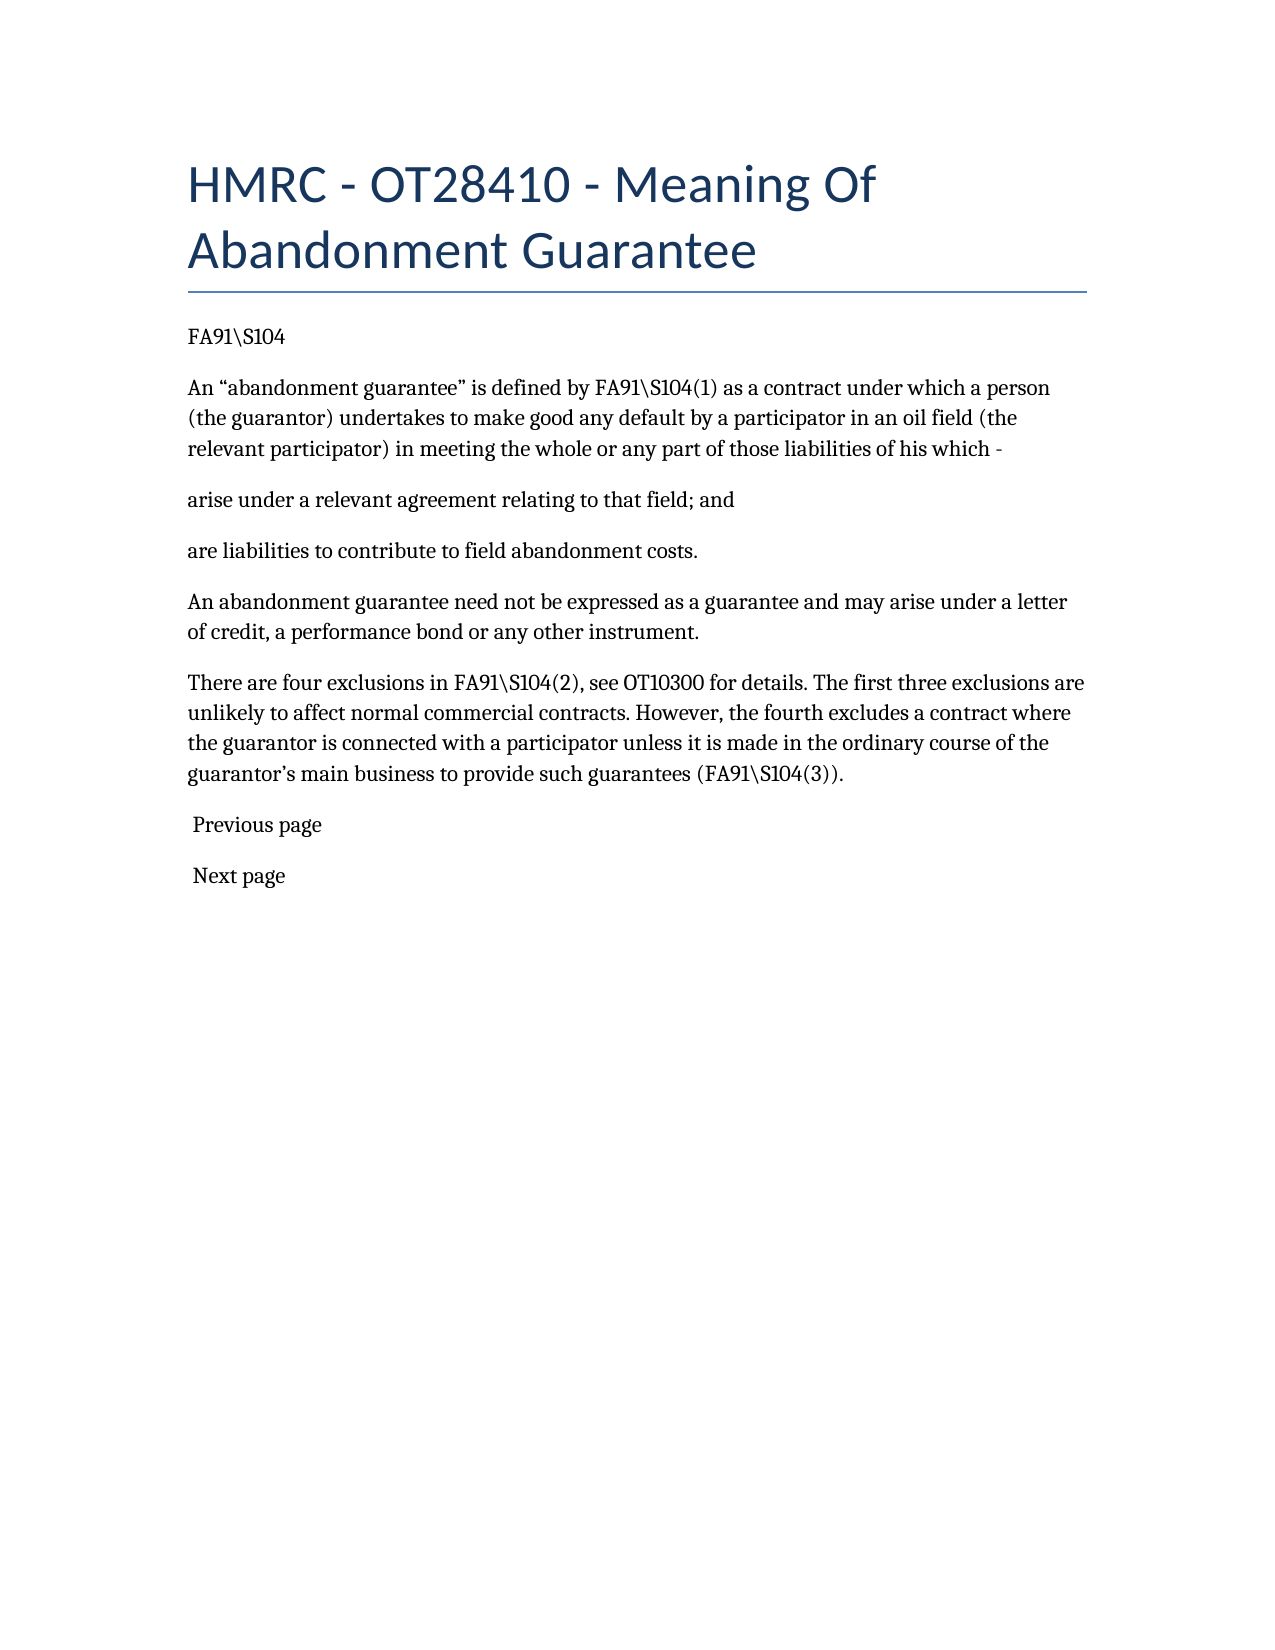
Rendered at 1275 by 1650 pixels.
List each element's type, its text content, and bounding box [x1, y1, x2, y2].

text An abandonment guarantee need not be expressed as a guarantee and may arise under a letter of credit, a performance bond or any other instrument. [187, 588, 1087, 645]
text FA91\S104 [187, 324, 1087, 350]
text are liabilities to contribute to field abandonment costs. [187, 537, 1087, 564]
text There are four exclusions in FA91\S104(2), see OT10300 for details. The first three exclusions are unlikely to affect normal commercial contracts. However, the fourth excludes a contract where the guarantor is connected with a participator unless it is made in the ordinary course of the guarantor’s main business to provide such guarantees (FA91\S104(3)). [187, 670, 1087, 787]
text An “abandonment guarantee” is defined by FA91\S104(1) as a contract under which a person (the guarantor) undertakes to make good any default by a participator in an oil field (the relevant participator) in meeting the whole or any part of those liabilities of his which - [187, 375, 1087, 462]
text Next page [187, 862, 1087, 889]
text Previous page [187, 811, 1087, 838]
title HMRC - OT28410 - Meaning Of Abandonment Guarantee [187, 150, 1087, 293]
text arise under a relevant agreement relating to that field; and [187, 486, 1087, 513]
